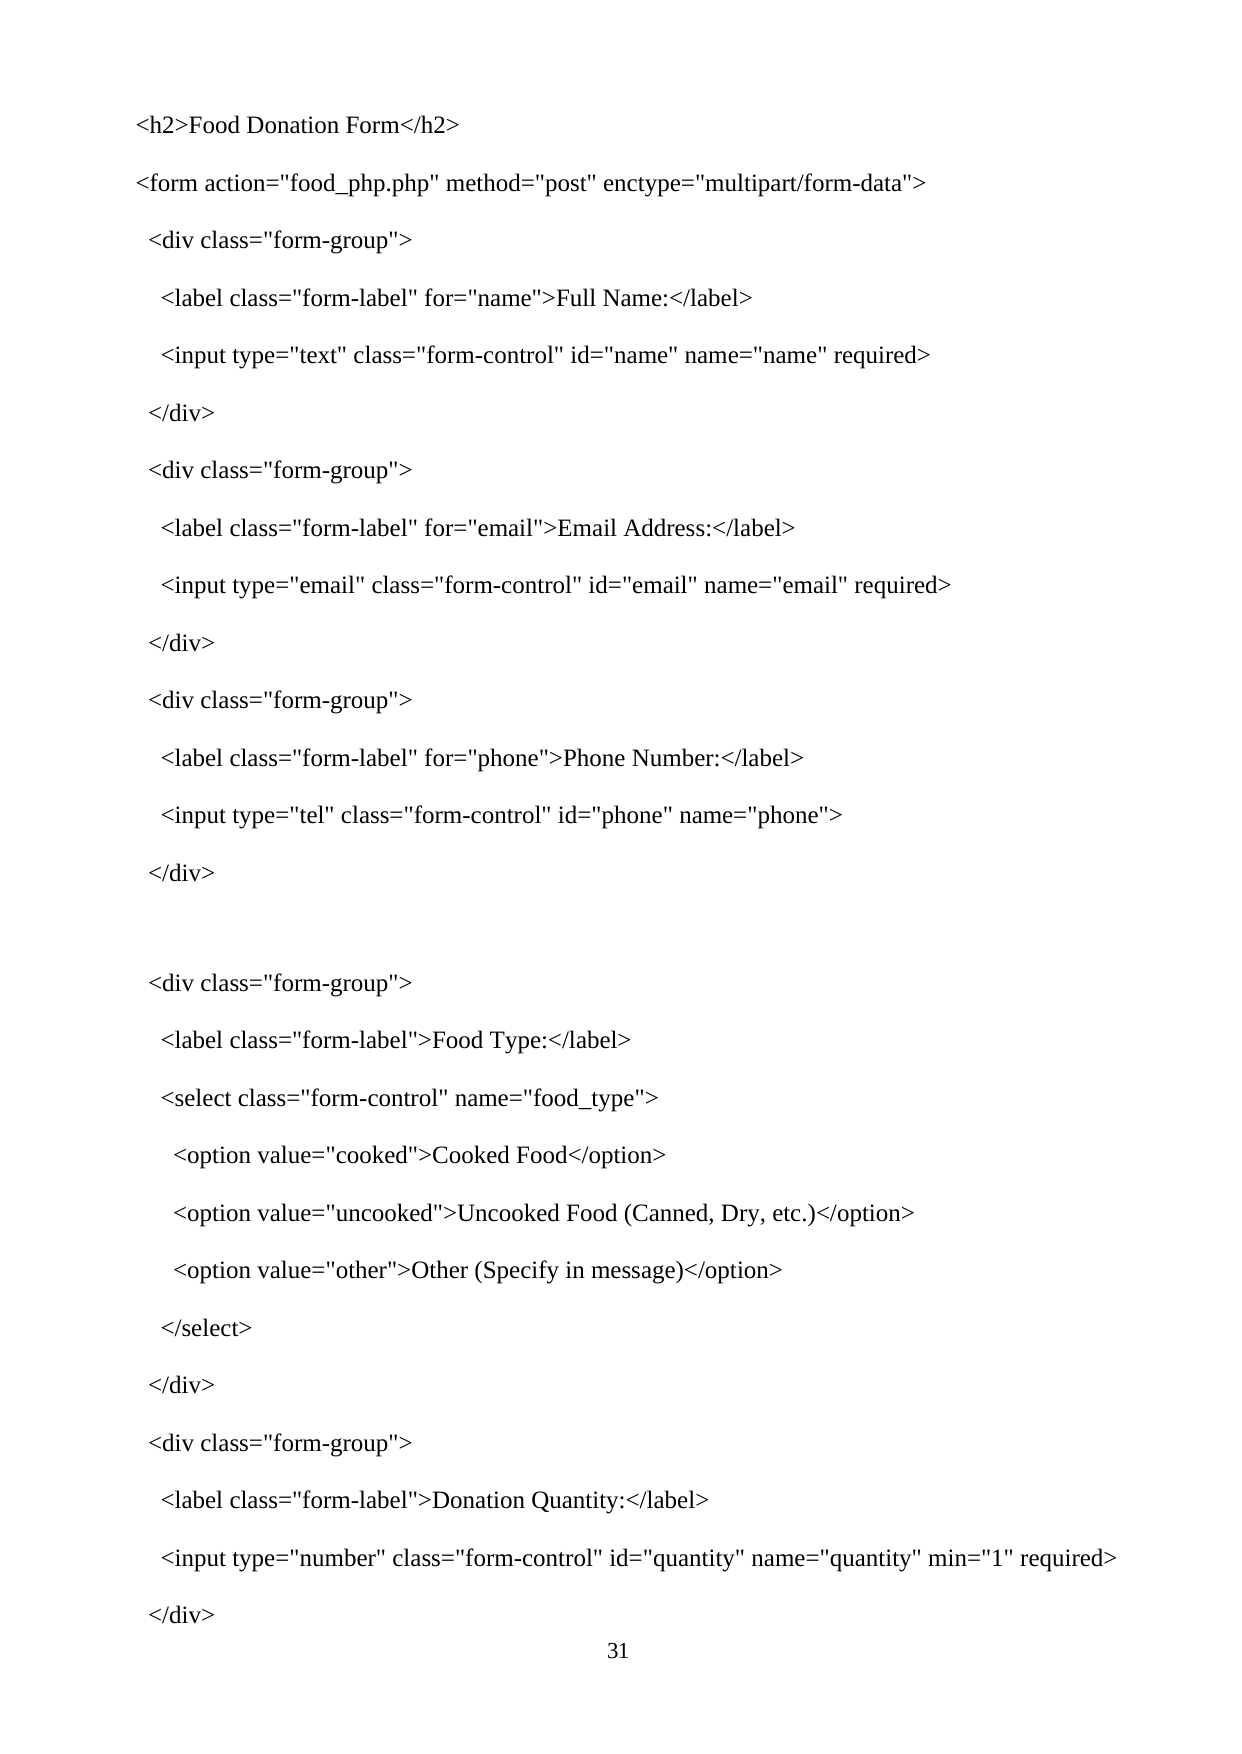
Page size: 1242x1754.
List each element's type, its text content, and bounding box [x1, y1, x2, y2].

text </div> [110, 628, 1242, 657]
text <div class="form-group"> [110, 455, 1242, 484]
text </select> [110, 1313, 1242, 1342]
text <label class="form-label" for="name">Full Name:</label> [110, 283, 1242, 312]
text <form action="food_php.php" method="post" enctype="multipart/form-data"> [110, 168, 1242, 197]
text <div class="form-group"> [110, 968, 1242, 997]
text <label class="form-label">Food Type:</label> [110, 1026, 1242, 1054]
text <input type="email" class="form-control" id="email" name="email" required> [110, 570, 1242, 599]
text <input type="text" class="form-control" id="name" name="name" required> [110, 340, 1242, 369]
text <div class="form-group"> [110, 225, 1242, 254]
text <label class="form-label">Donation Quantity:</label> [110, 1486, 1242, 1514]
text <option value="cooked">Cooked Food</option> [110, 1141, 1242, 1169]
text <option value="other">Other (Specify in message)</option> [110, 1256, 1242, 1284]
text <label class="form-label" for="phone">Phone Number:</label> [110, 743, 1242, 772]
text <div class="form-group"> [110, 1428, 1242, 1457]
text </div> [110, 858, 1242, 887]
text </div> [110, 1601, 1242, 1629]
text <h2>Food Donation Form</h2> [110, 110, 1242, 139]
text <input type="number" class="form-control" id="quantity" name="quantity" min="1" required> [110, 1543, 1242, 1572]
text <label class="form-label" for="email">Email Address:</label> [110, 513, 1242, 542]
text </div> [110, 1371, 1242, 1399]
text <option value="uncooked">Uncooked Food (Canned, Dry, etc.)</option> [110, 1198, 1242, 1227]
text <div class="form-group"> [110, 685, 1242, 714]
text <select class="form-control" name="food_type"> [110, 1083, 1242, 1112]
text </div> [110, 398, 1242, 427]
text <input type="tel" class="form-control" id="phone" name="phone"> [110, 800, 1242, 829]
